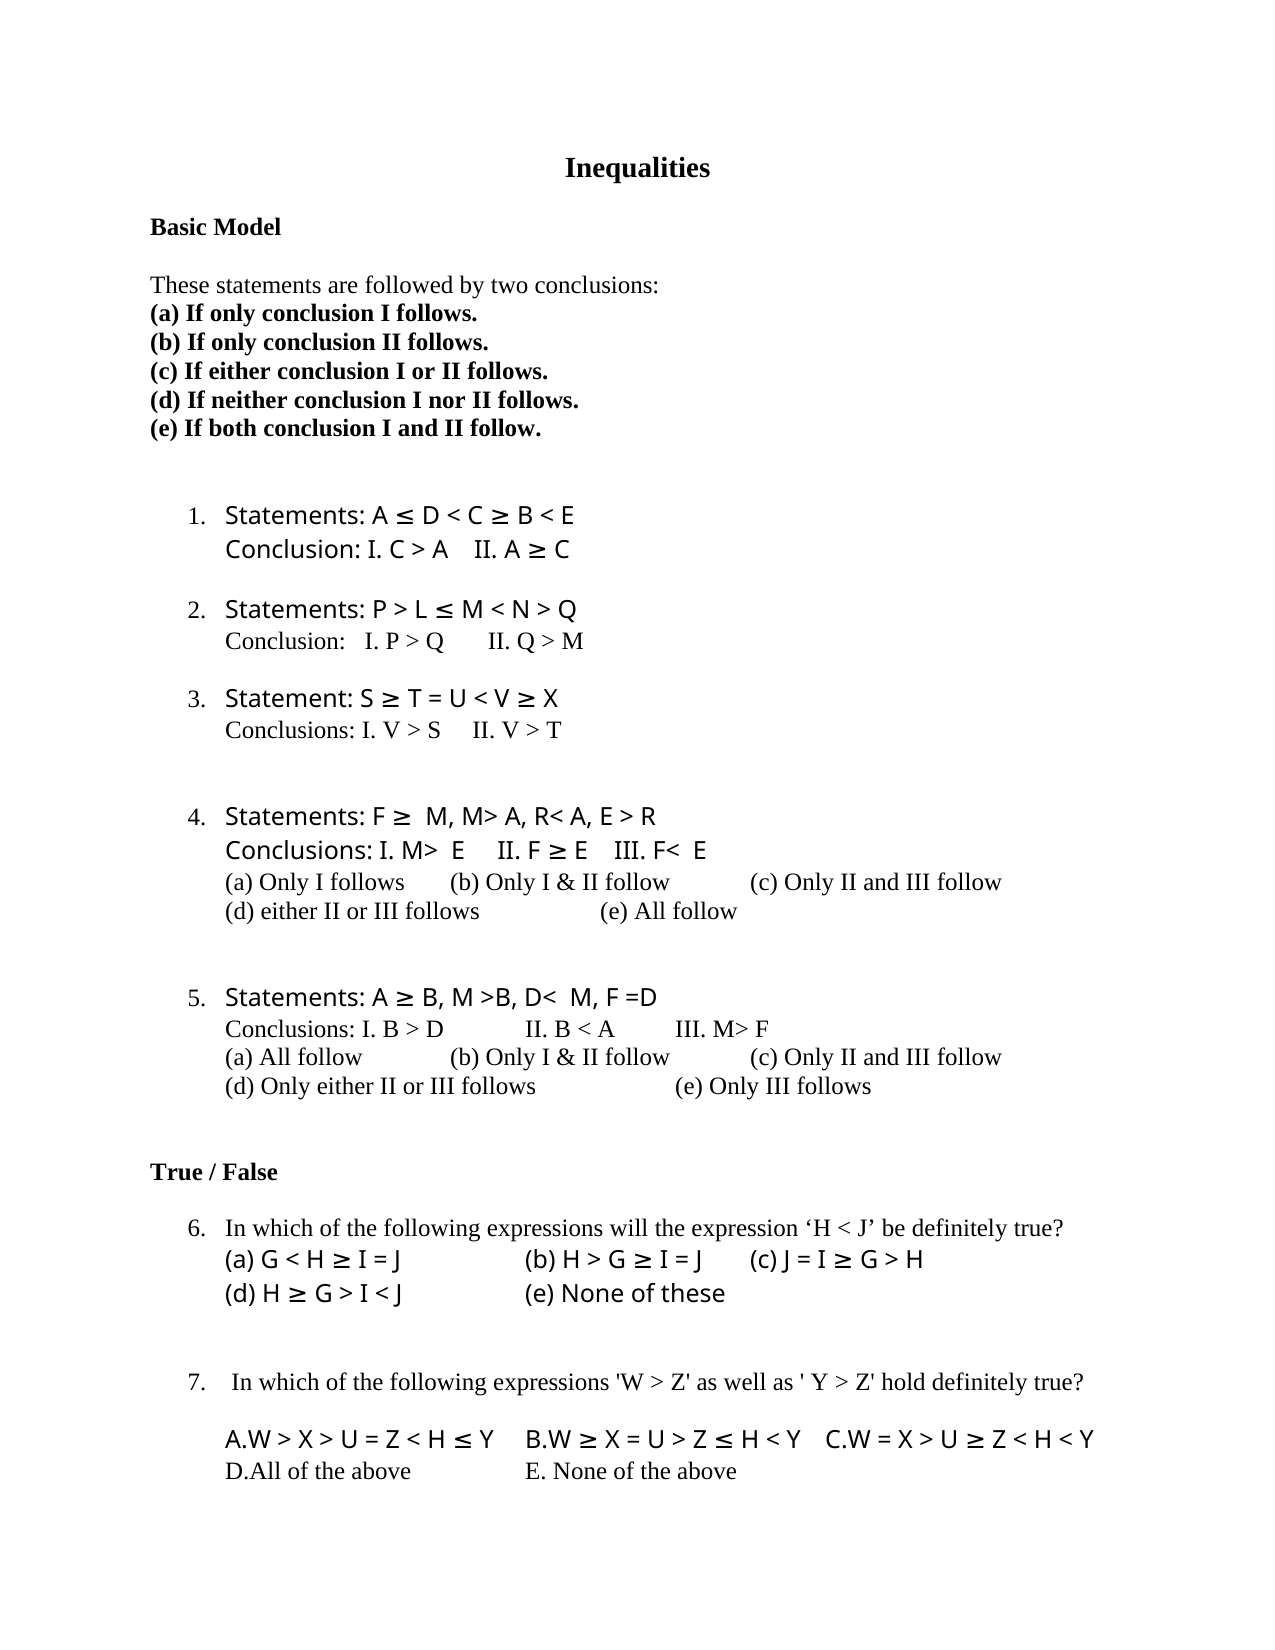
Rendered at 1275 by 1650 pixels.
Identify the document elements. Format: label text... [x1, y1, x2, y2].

text (d) H ≥ G > I < J (e) None of these [150, 1275, 1125, 1309]
text (c) If either conclusion I or II follows. [150, 356, 1125, 385]
text (a) G < H ≥ I = J (b) H > G ≥ I = J (c) J = I ≥ G > H [150, 1241, 1125, 1275]
list Statements: A ≥ B, M >B, D< M, F =D [187, 980, 1125, 1014]
text (b) If only conclusion II follows. [150, 327, 1125, 356]
text These statements are followed by two conclusions: [150, 270, 1125, 298]
list Statements: P > L ≤ M < N > Q [187, 592, 1125, 626]
text Basic Model [150, 212, 1125, 241]
list In which of the following expressions will the expression ‘H < J’ be definitely true? [187, 1213, 1125, 1241]
list In which of the following expressions 'W > Z' as well as ' Y > Z' hold definitely true? [187, 1367, 1125, 1396]
text (e) If both conclusion I and II follow. [150, 413, 1125, 442]
list Statements: F ≥ M, M> A, R< A, E > R [187, 799, 1125, 833]
text A.W > X > U = Z < H ≤ Y B.W ≥ X = U > Z ≤ H < Y C.W = X > U ≥ Z < H < Y [150, 1422, 1125, 1456]
text Conclusion: I. C > A II. A ≥ C [225, 531, 1125, 566]
text (d) Only either II or III follows (e) Only III follows [150, 1071, 1125, 1100]
text Inequalities [150, 150, 1125, 183]
text (a) If only conclusion I follows. [150, 298, 1125, 327]
text Conclusion: I. P > Q II. Q > M [225, 626, 1125, 655]
text D.All of the above E. None of the above [150, 1456, 1125, 1485]
text Conclusions: I. V > S II. V > T [225, 715, 1125, 744]
text (a) All follow (b) Only I & II follow (c) Only II and III follow [150, 1042, 1125, 1071]
list Statement: S ≥ T = U < V ≥ X [187, 681, 1125, 715]
text Conclusions: I. B > D II. B < A III. M> F [150, 1014, 1125, 1042]
text (d) either II or III follows (e) All follow [150, 896, 1125, 924]
text (a) Only I follows (b) Only I & II follow (c) Only II and III follow [150, 867, 1125, 896]
text True / False [150, 1157, 1125, 1186]
list Statements: A ≤ D < C ≥ B < E [187, 497, 1125, 531]
text (d) If neither conclusion I nor II follows. [150, 385, 1125, 413]
text Conclusions: I. M> E II. F ≥ E III. F< E [225, 833, 1125, 867]
